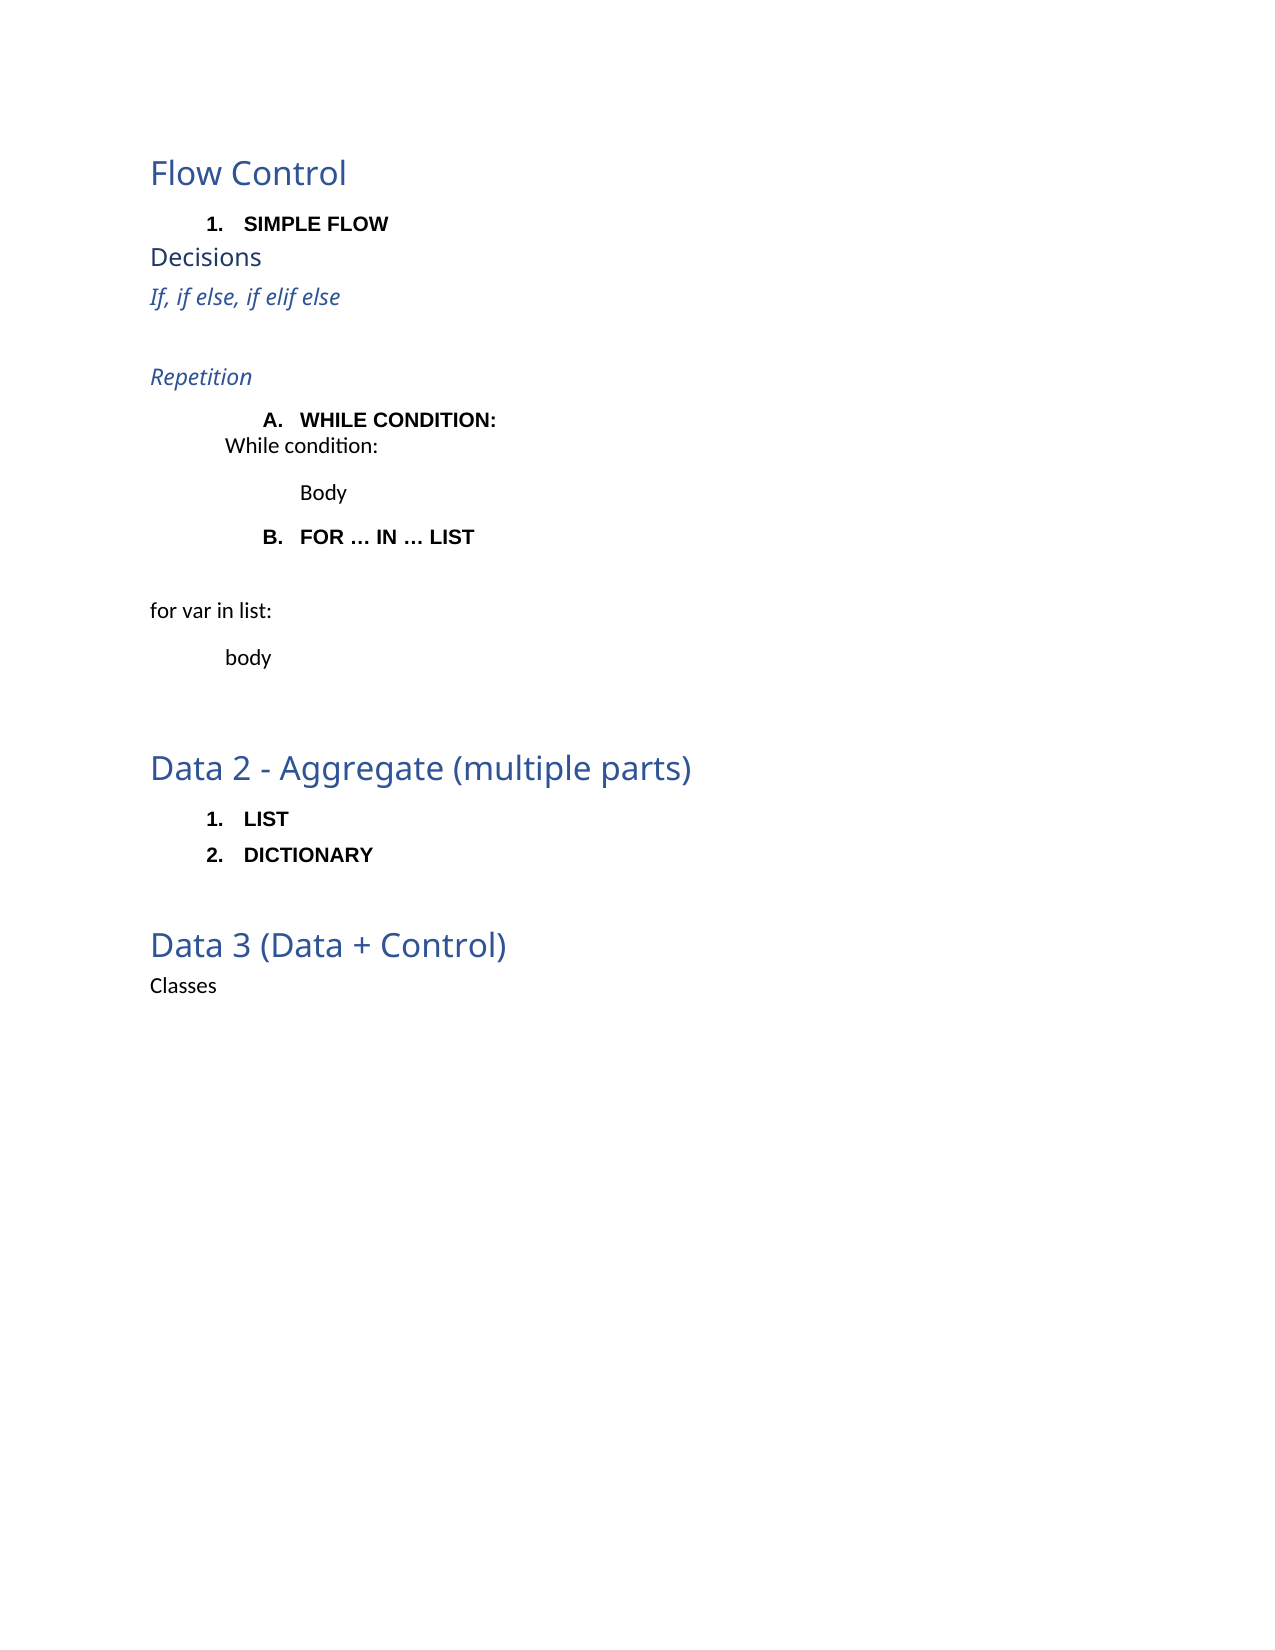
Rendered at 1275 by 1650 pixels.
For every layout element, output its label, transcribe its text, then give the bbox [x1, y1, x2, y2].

subtitle List [206, 806, 1125, 830]
text body [150, 643, 1125, 671]
text While condition: [225, 431, 1125, 459]
subtitle Dictionary [206, 843, 1125, 867]
subtitle Data 3 (Data + Control) [150, 922, 1125, 967]
subtitle Simple Flow [206, 211, 1125, 235]
subtitle For … in … list [262, 525, 1125, 549]
subtitle If, if else, if elif else [150, 281, 1125, 312]
text Classes [150, 971, 1125, 999]
subtitle Data 2 - Aggregate (multiple parts) [150, 745, 1125, 790]
text Body [225, 478, 1125, 506]
text for var in list: [150, 596, 1125, 624]
subtitle Flow Control [150, 150, 1125, 195]
subtitle Decisions [150, 239, 1125, 274]
subtitle while condition: [262, 407, 1125, 431]
subtitle Repetition [150, 361, 1125, 392]
